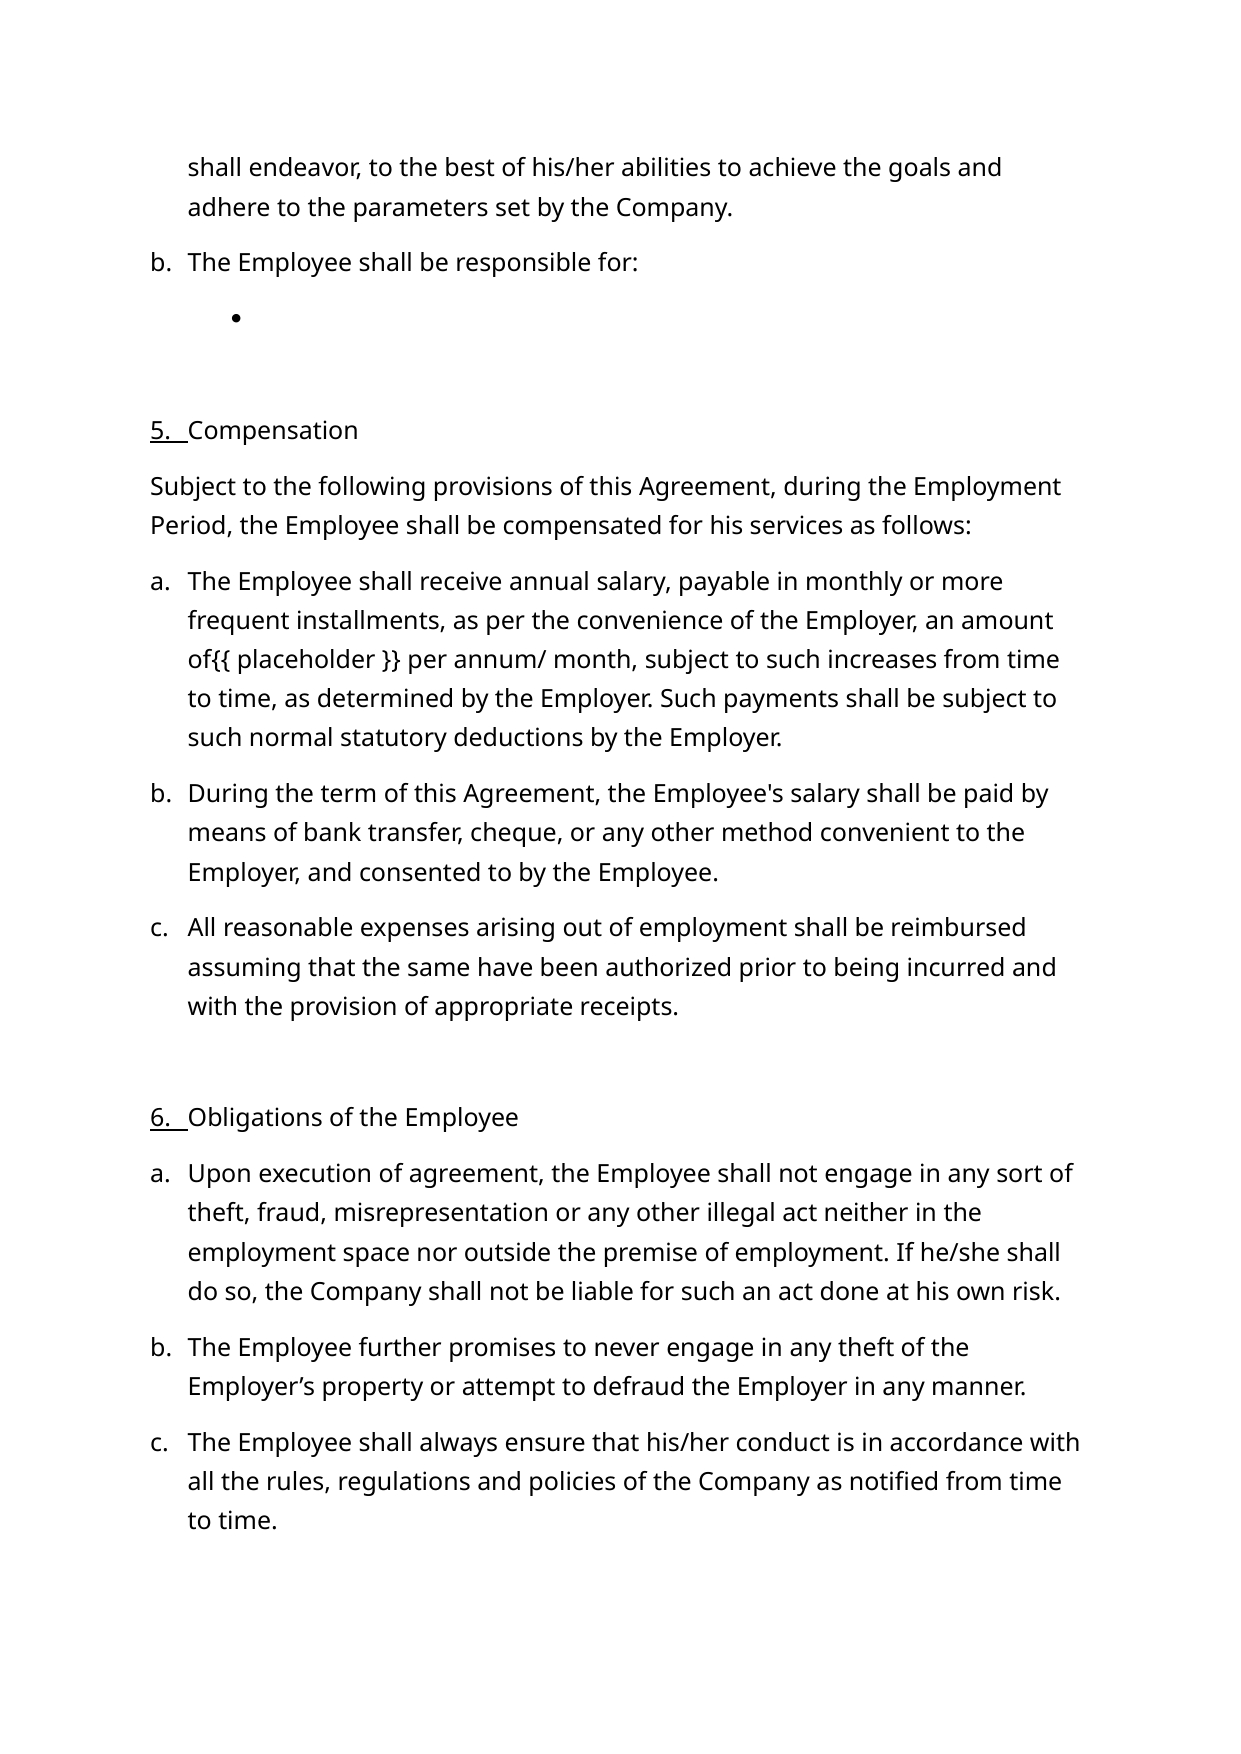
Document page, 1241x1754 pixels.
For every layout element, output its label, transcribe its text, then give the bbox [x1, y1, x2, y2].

list The Employee shall always ensure that his/her conduct is in accordance with all the rules, regulations and policies of the Company as notified from time to time. [150, 1424, 1090, 1537]
list Obligations of the Employee [150, 1100, 1090, 1134]
list The Employee shall be responsible for: [150, 245, 1090, 279]
list The Employee shall receive annual salary, payable in monthly or more frequent installments, as per the convenience of the Employer, an amount of{{ placeholder }} per annum/ month, subject to such increases from time to time, as determined by the Employer. Such payments shall be subject to such normal statutory deductions by the Employer. [150, 563, 1090, 754]
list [150, 150, 1090, 223]
list Upon execution of agreement, the Employee shall not engage in any sort of theft, fraud, misrepresentation or any other illegal act neither in the employment space nor outside the premise of employment. If he/she shall do so, the Company shall not be liable for such an act done at his own risk. [150, 1156, 1090, 1307]
list All reasonable expenses arising out of employment shall be reimbursed assuming that the same have been authorized prior to being incurred and with the provision of appropriate receipts. [150, 910, 1090, 1022]
list During the term of this Agreement, the Employee's salary shall be paid by means of bank transfer, cheque, or any other method convenient to the Employer, and consented to by the Employee. [150, 776, 1090, 888]
list The Employee further promises to never engage in any theft of the Employer’s property or attempt to defraud the Employer in any manner. [150, 1329, 1090, 1402]
list Compensation [150, 412, 1090, 447]
text Subject to the following provisions of this Agreement, during the Employment Period, the Employee shall be compensated for his services as follows: [150, 468, 1090, 542]
